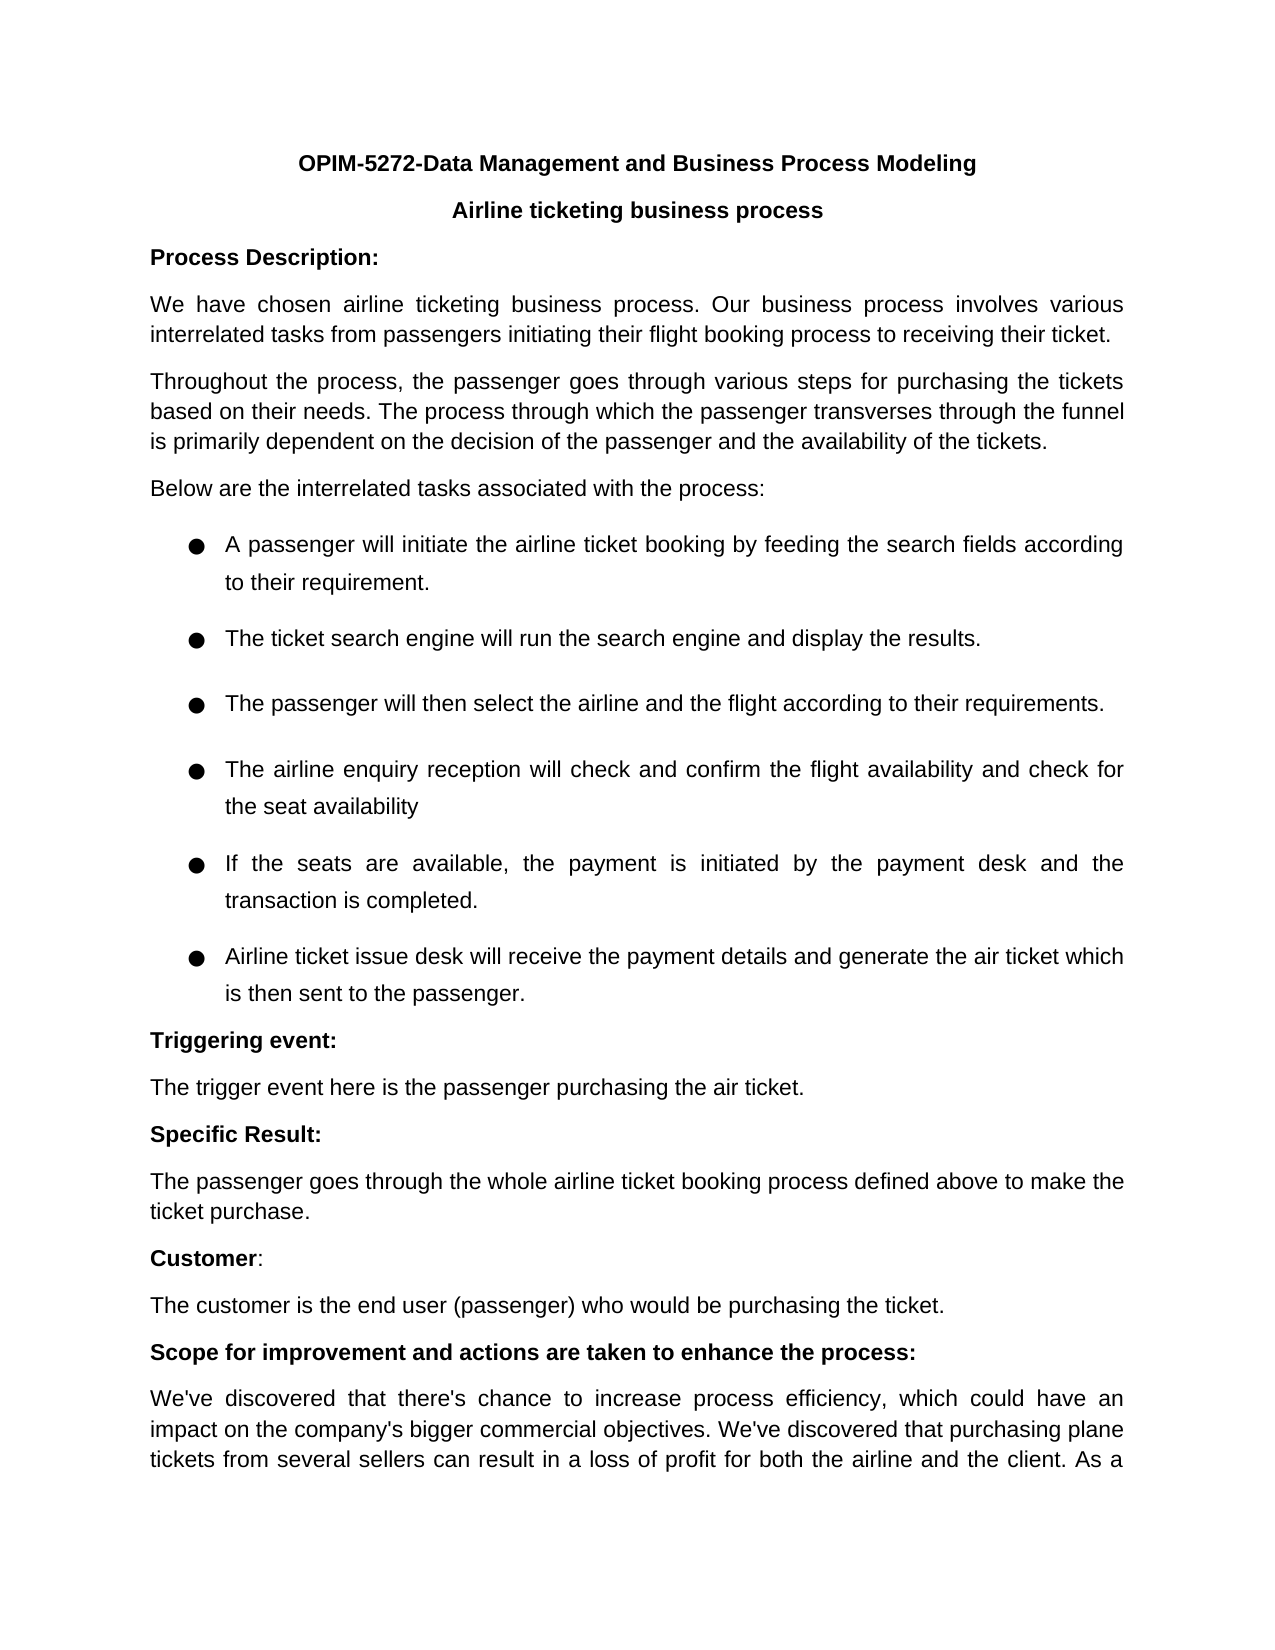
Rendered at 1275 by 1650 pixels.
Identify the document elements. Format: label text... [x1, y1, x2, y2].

text Throughout the process, the passenger goes through various steps for purchasing the tickets based on their needs. The process through which the passenger transverses through the funnel is primarily dependent on the decision of the passenger and the availability of the tickets. [150, 368, 1125, 454]
list Airline ticket issue desk will receive the payment details and generate the air ticket which is then sent to the passenger. [187, 934, 1125, 1007]
text We have chosen airline ticketing business process. Our business process involves various interrelated tasks from passengers initiating their flight booking process to receiving their ticket. [150, 291, 1125, 347]
text Triggering event: [150, 1027, 1125, 1053]
text Airline ticketing business process [150, 197, 1125, 223]
list The ticket search engine will run the search engine and display the results. [187, 615, 1125, 658]
text Customer: [150, 1245, 1125, 1271]
list A passenger will initiate the airline ticket booking by feeding the search fields according to their requirement. [187, 522, 1125, 595]
text Process Description: [150, 244, 1125, 270]
text OPIM-5272-Data Management and Business Process Modeling [150, 150, 1125, 176]
list If the seats are available, the payment is initiated by the payment desk and the transaction is completed. [187, 840, 1125, 913]
text Below are the interrelated tasks associated with the process: [150, 475, 1125, 501]
text Specific Result: [150, 1121, 1125, 1147]
text Scope for improvement and actions are taken to enhance the process: [150, 1338, 1125, 1365]
list The passenger will then select the airline and the flight according to their requirements. [187, 681, 1125, 724]
text The trigger event here is the passenger purchasing the air ticket. [150, 1074, 1125, 1100]
text The customer is the end user (passenger) who would be purchasing the ticket. [150, 1292, 1125, 1318]
list The airline enquiry reception will check and confirm the flight availability and check for the seat availability [187, 747, 1125, 820]
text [150, 1385, 1125, 1472]
text The passenger goes through the whole airline ticket booking process defined above to make the ticket purchase. [150, 1168, 1125, 1224]
